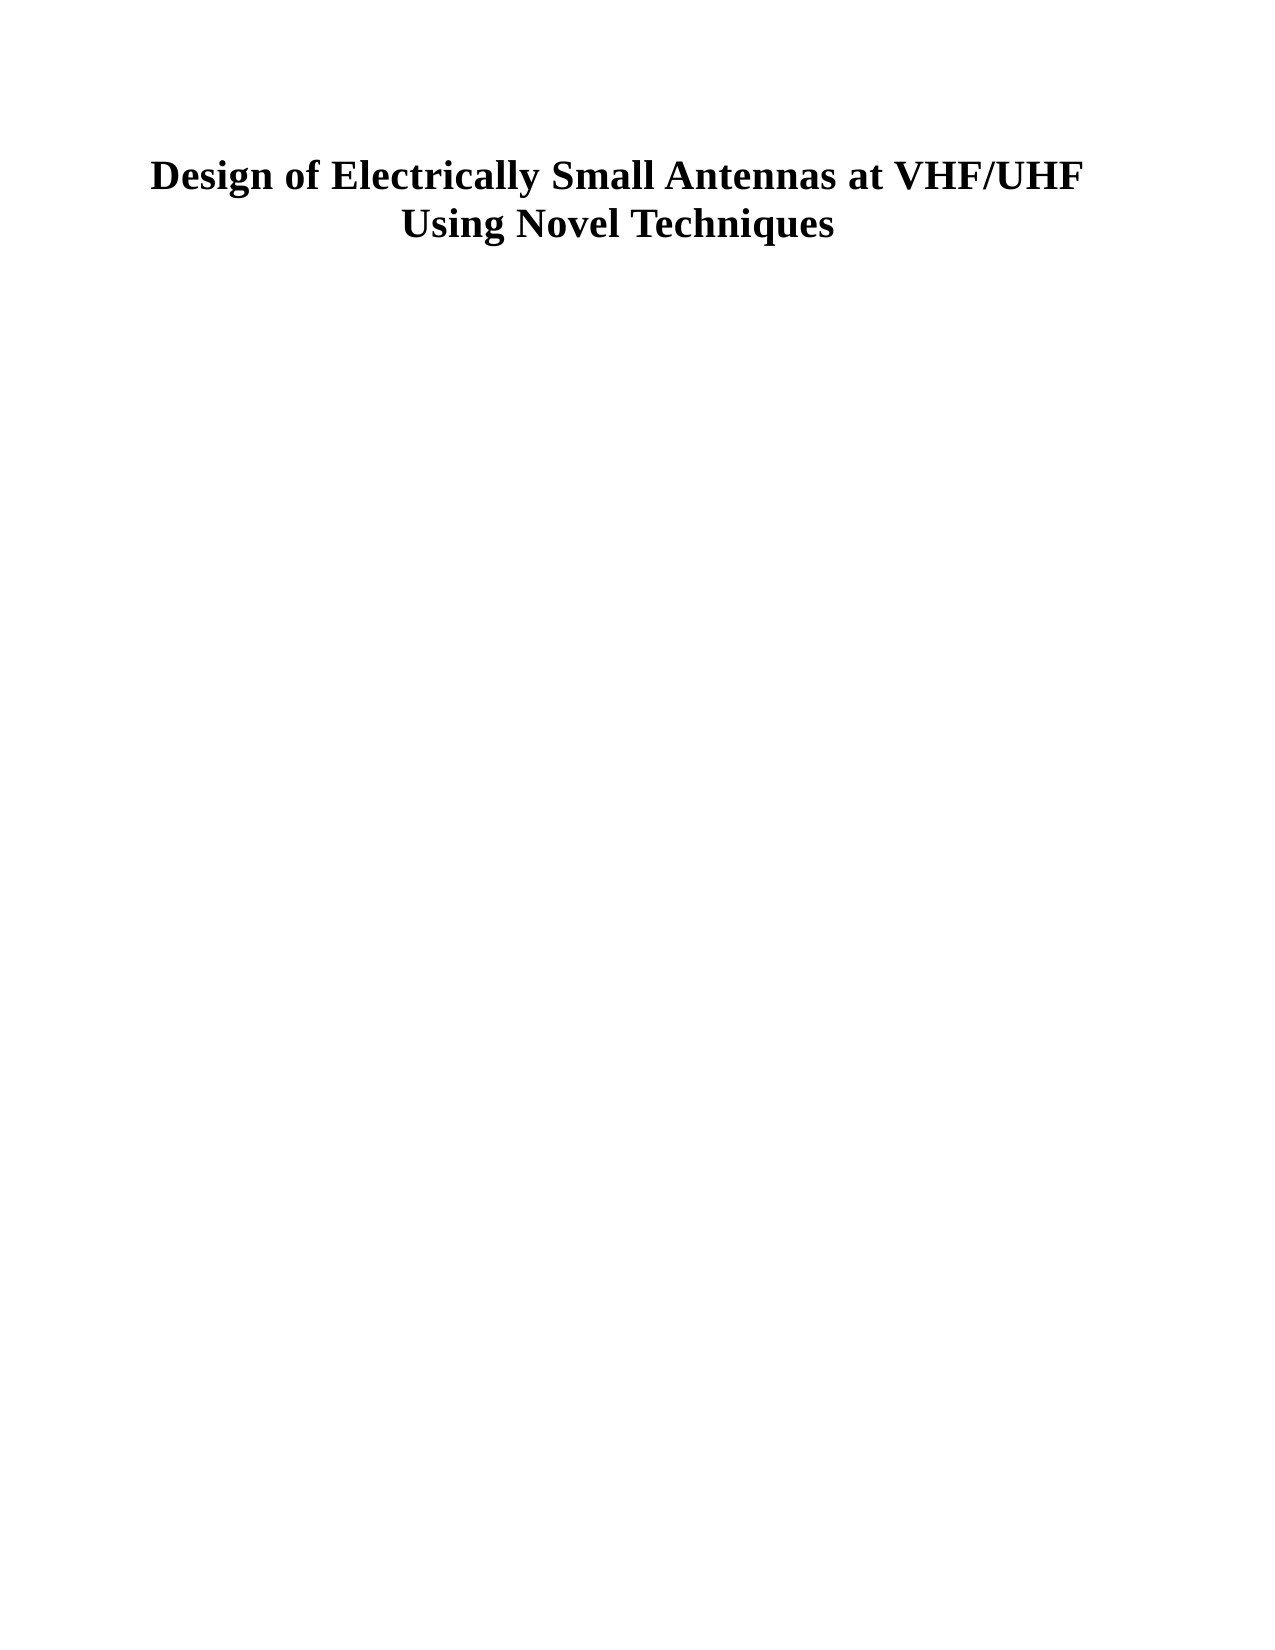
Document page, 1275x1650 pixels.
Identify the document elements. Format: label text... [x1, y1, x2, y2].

title Design of Electrically Small Antennas at VHF/UHF Using Novel Techniques [150, 150, 1086, 246]
